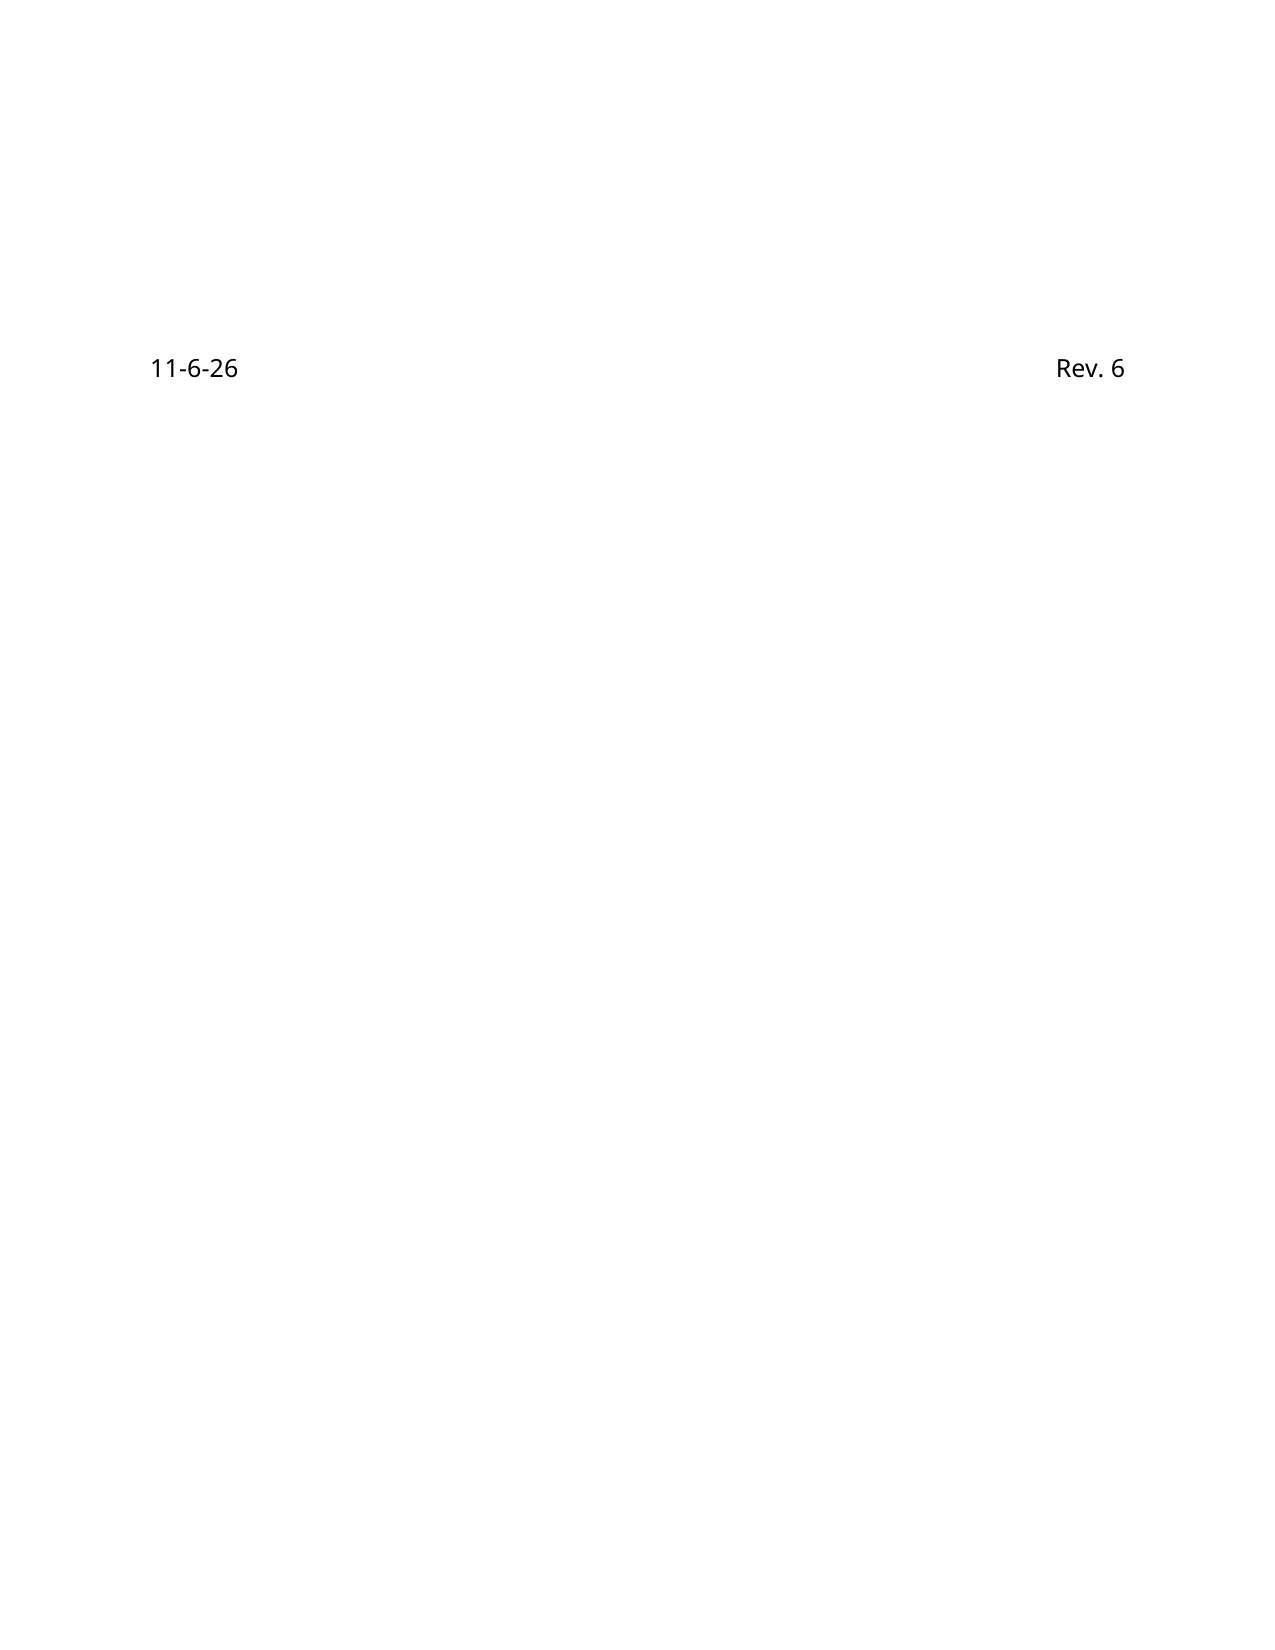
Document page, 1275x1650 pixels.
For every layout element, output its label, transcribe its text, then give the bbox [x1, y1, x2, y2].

text 11-6-26 Rev. 6 [150, 356, 1125, 383]
